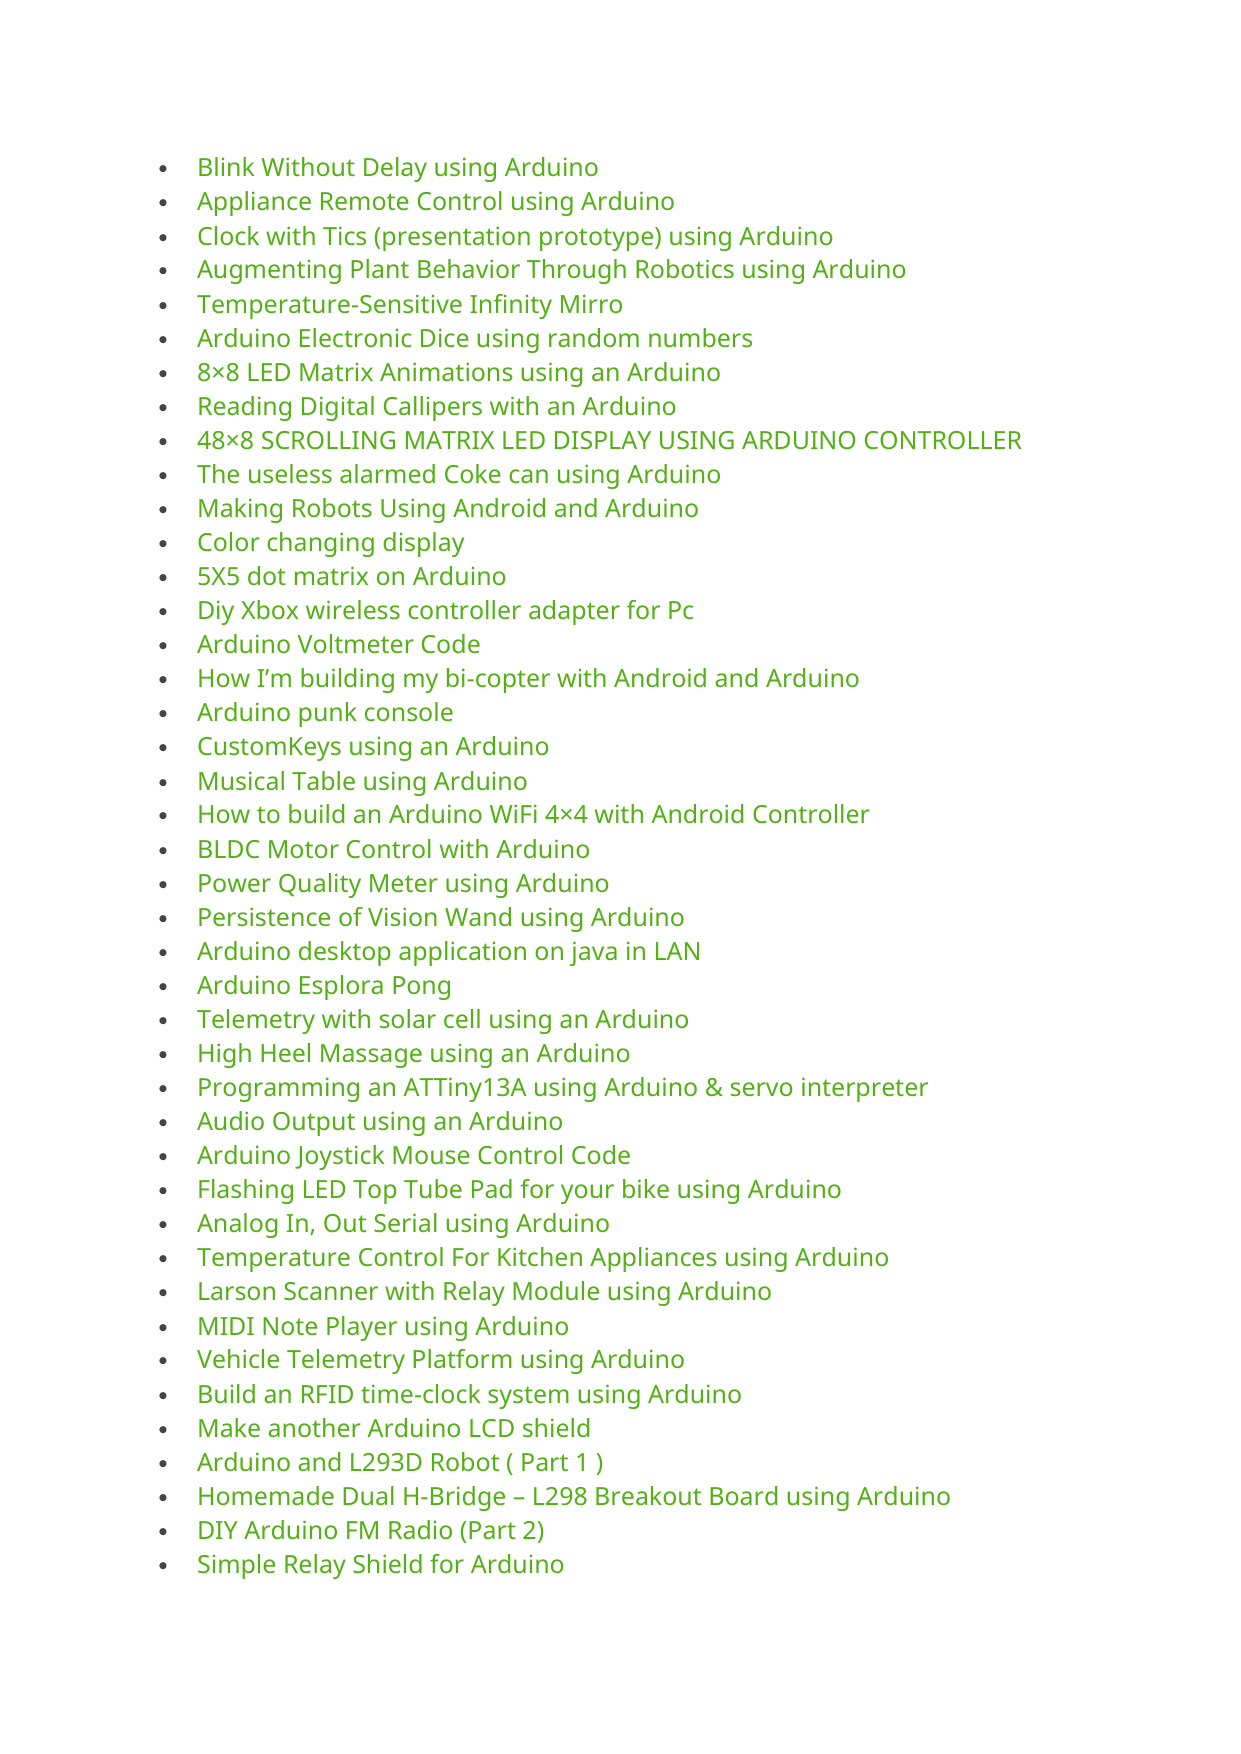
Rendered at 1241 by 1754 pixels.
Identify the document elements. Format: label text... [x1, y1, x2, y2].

list 8×8 LED Matrix Animations using an Arduino [159, 354, 1090, 388]
list Augmenting Plant Behavior Through Robotics using Arduino [159, 252, 1090, 286]
list CustomKeys using an Arduino [159, 729, 1090, 763]
list Making Robots Using Android and Arduino [159, 491, 1090, 525]
list Power Quality Meter using Arduino [159, 865, 1090, 899]
list Arduino punk console [159, 695, 1090, 729]
list 48×8 SCROLLING MATRIX LED DISPLAY USING ARDUINO CONTROLLER [159, 422, 1090, 457]
list MIDI Note Player using Arduino [159, 1308, 1090, 1342]
list How I’m building my bi-copter with Android and Arduino [159, 661, 1090, 695]
list How to build an Arduino WiFi 4×4 with Android Controller [159, 797, 1090, 831]
list Diy Xbox wireless controller adapter for Pc [159, 593, 1090, 627]
list Analog In, Out Serial using Arduino [159, 1206, 1090, 1240]
list Build an RFID time-clock system using Arduino [159, 1376, 1090, 1410]
list Arduino Electronic Dice using random numbers [159, 320, 1090, 354]
list Blink Without Delay using Arduino [159, 150, 1090, 184]
list Make another Arduino LCD shield [159, 1410, 1090, 1444]
list Arduino Voltmeter Code [159, 627, 1090, 661]
list Temperature Control For Kitchen Appliances using Arduino [159, 1240, 1090, 1274]
list Vehicle Telemetry Platform using Arduino [159, 1342, 1090, 1376]
list Persistence of Vision Wand using Arduino [159, 899, 1090, 933]
list Appliance Remote Control using Arduino [159, 184, 1090, 218]
list High Heel Massage using an Arduino [159, 1036, 1090, 1070]
list Larson Scanner with Relay Module using Arduino [159, 1274, 1090, 1308]
list Homemade Dual H-Bridge – L298 Breakout Board using Arduino [159, 1478, 1090, 1512]
list Simple Relay Shield for Arduino [159, 1547, 1090, 1581]
list 5X5 dot matrix on Arduino [159, 559, 1090, 593]
list The useless alarmed Coke can using Arduino [159, 457, 1090, 491]
list Arduino Esplora Pong [159, 967, 1090, 1002]
list Color changing display [159, 525, 1090, 559]
list Flashing LED Top Tube Pad for your bike using Arduino [159, 1172, 1090, 1206]
list Clock with Tics (presentation prototype) using Arduino [159, 218, 1090, 252]
list Audio Output using an Arduino [159, 1104, 1090, 1138]
list DIY Arduino FM Radio (Part 2) [159, 1512, 1090, 1547]
list Telemetry with solar cell using an Arduino [159, 1002, 1090, 1036]
list Reading Digital Callipers with an Arduino [159, 388, 1090, 422]
list Arduino Joystick Mouse Control Code [159, 1138, 1090, 1172]
list BLDC Motor Control with Arduino [159, 831, 1090, 865]
list Musical Table using Arduino [159, 763, 1090, 797]
list Arduino desktop application on java in LAN [159, 933, 1090, 967]
list Temperature-Sensitive Infinity Mirro [159, 286, 1090, 320]
list Arduino and L293D Robot ( Part 1 ) [159, 1444, 1090, 1478]
list Programming an ATTiny13A using Arduino & servo interpreter [159, 1070, 1090, 1104]
